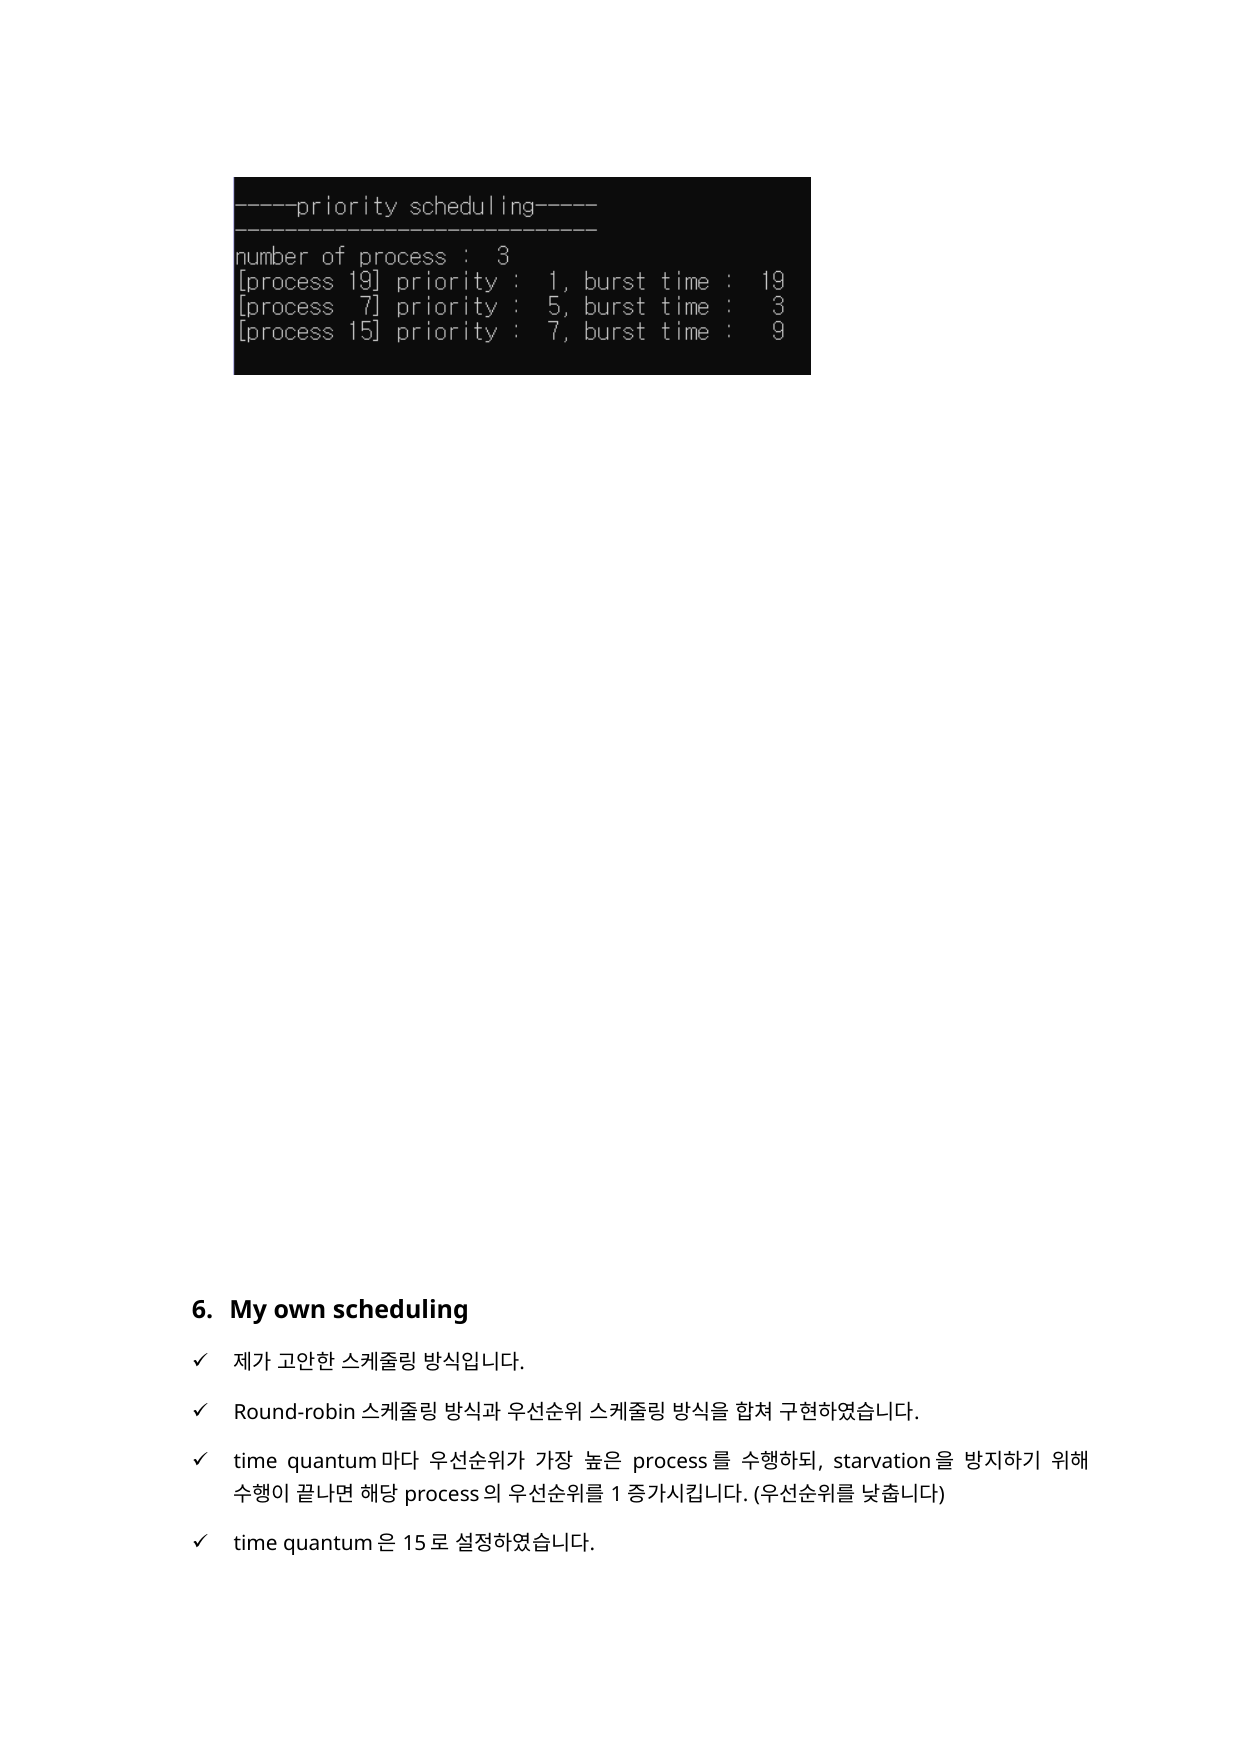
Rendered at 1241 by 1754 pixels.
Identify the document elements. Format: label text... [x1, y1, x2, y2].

list time quantum은 15로 설정하였습니다. [192, 1526, 1090, 1557]
list Round-robin 스케줄링 방식과 우선순위 스케줄링 방식을 합쳐 구현하였습니다. [192, 1395, 1090, 1425]
list 제가 고안한 스케줄링 방식입니다. [192, 1346, 1090, 1376]
picture [233, 177, 811, 375]
list My own scheduling [192, 1292, 1090, 1326]
list time quantum마다 우선순위가 가장 높은 process를 수행하되, starvation을 방지하기 위해 수행이 끝나면 해당 process의 우선순위를 1 증가시킵니다. (우선순위를 낮춥니다) [192, 1444, 1090, 1507]
